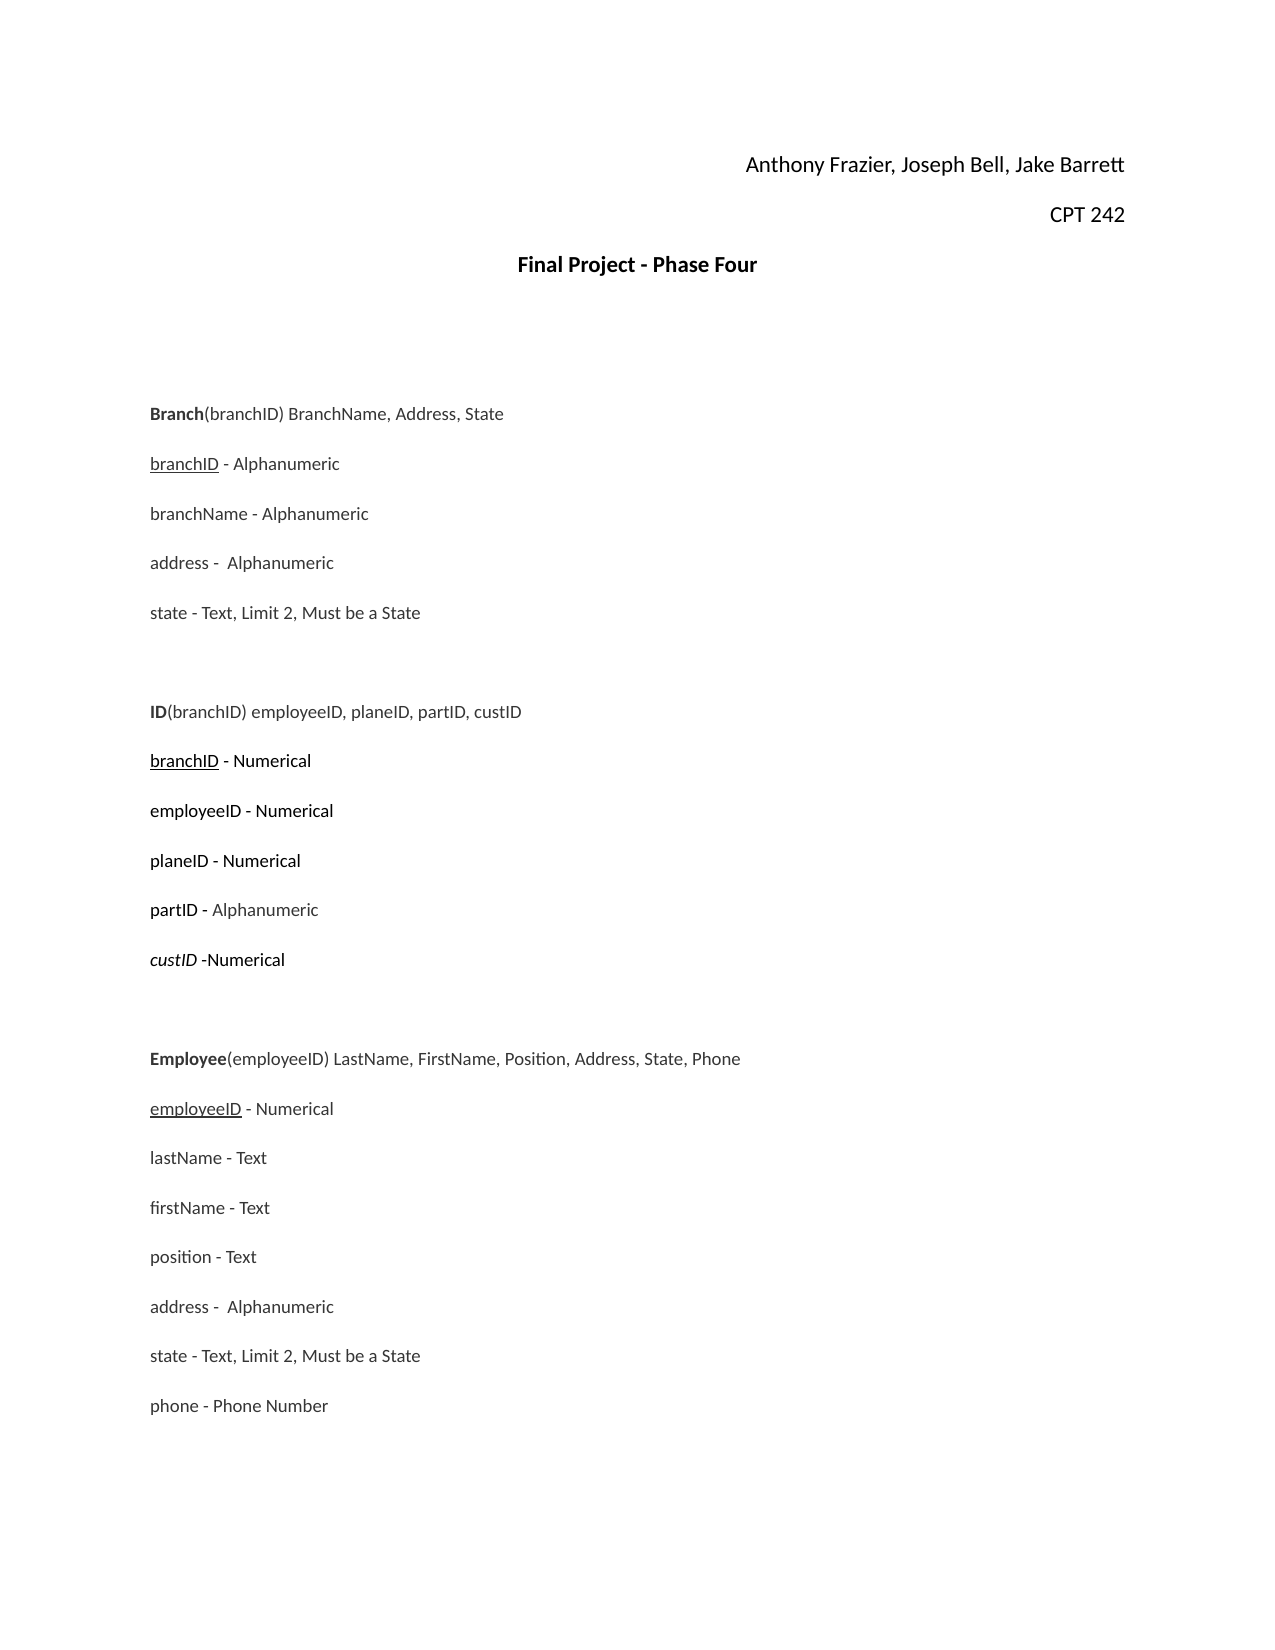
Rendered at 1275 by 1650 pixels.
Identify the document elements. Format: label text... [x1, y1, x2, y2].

text Employee(employeeID) LastName, FirstName, Position, Address, State, Phone [150, 1042, 1125, 1071]
text branchID - Numerical [150, 745, 1125, 774]
text planeID - Numerical [150, 844, 1125, 873]
text address - Alphanumeric [150, 547, 1125, 575]
text branchName - Alphanumeric [150, 497, 1125, 526]
text Branch(branchID) BranchName, Address, State [150, 398, 1125, 427]
text state - Text, Limit 2, Must be a State [150, 1340, 1125, 1369]
text CPT 242 [150, 199, 1125, 228]
text state - Text, Limit 2, Must be a State [150, 596, 1125, 625]
text phone - Phone Number [150, 1389, 1125, 1418]
text employeeID - Numerical [150, 1092, 1125, 1121]
text Anthony Frazier, Joseph Bell, Jake Barrett [150, 150, 1125, 179]
text custID -Numerical [150, 943, 1125, 972]
text firstName - Text [150, 1191, 1125, 1220]
text address - Alphanumeric [150, 1290, 1125, 1319]
text employeeID - Numerical [150, 794, 1125, 823]
text branchID - Alphanumeric [150, 447, 1125, 476]
text ID(branchID) employeeID, planeID, partID, custID [150, 695, 1125, 724]
text partID - Alphanumeric [150, 894, 1125, 922]
text lastName - Text [150, 1142, 1125, 1170]
text Final Project - Phase Four [150, 249, 1125, 278]
text position - Text [150, 1241, 1125, 1269]
